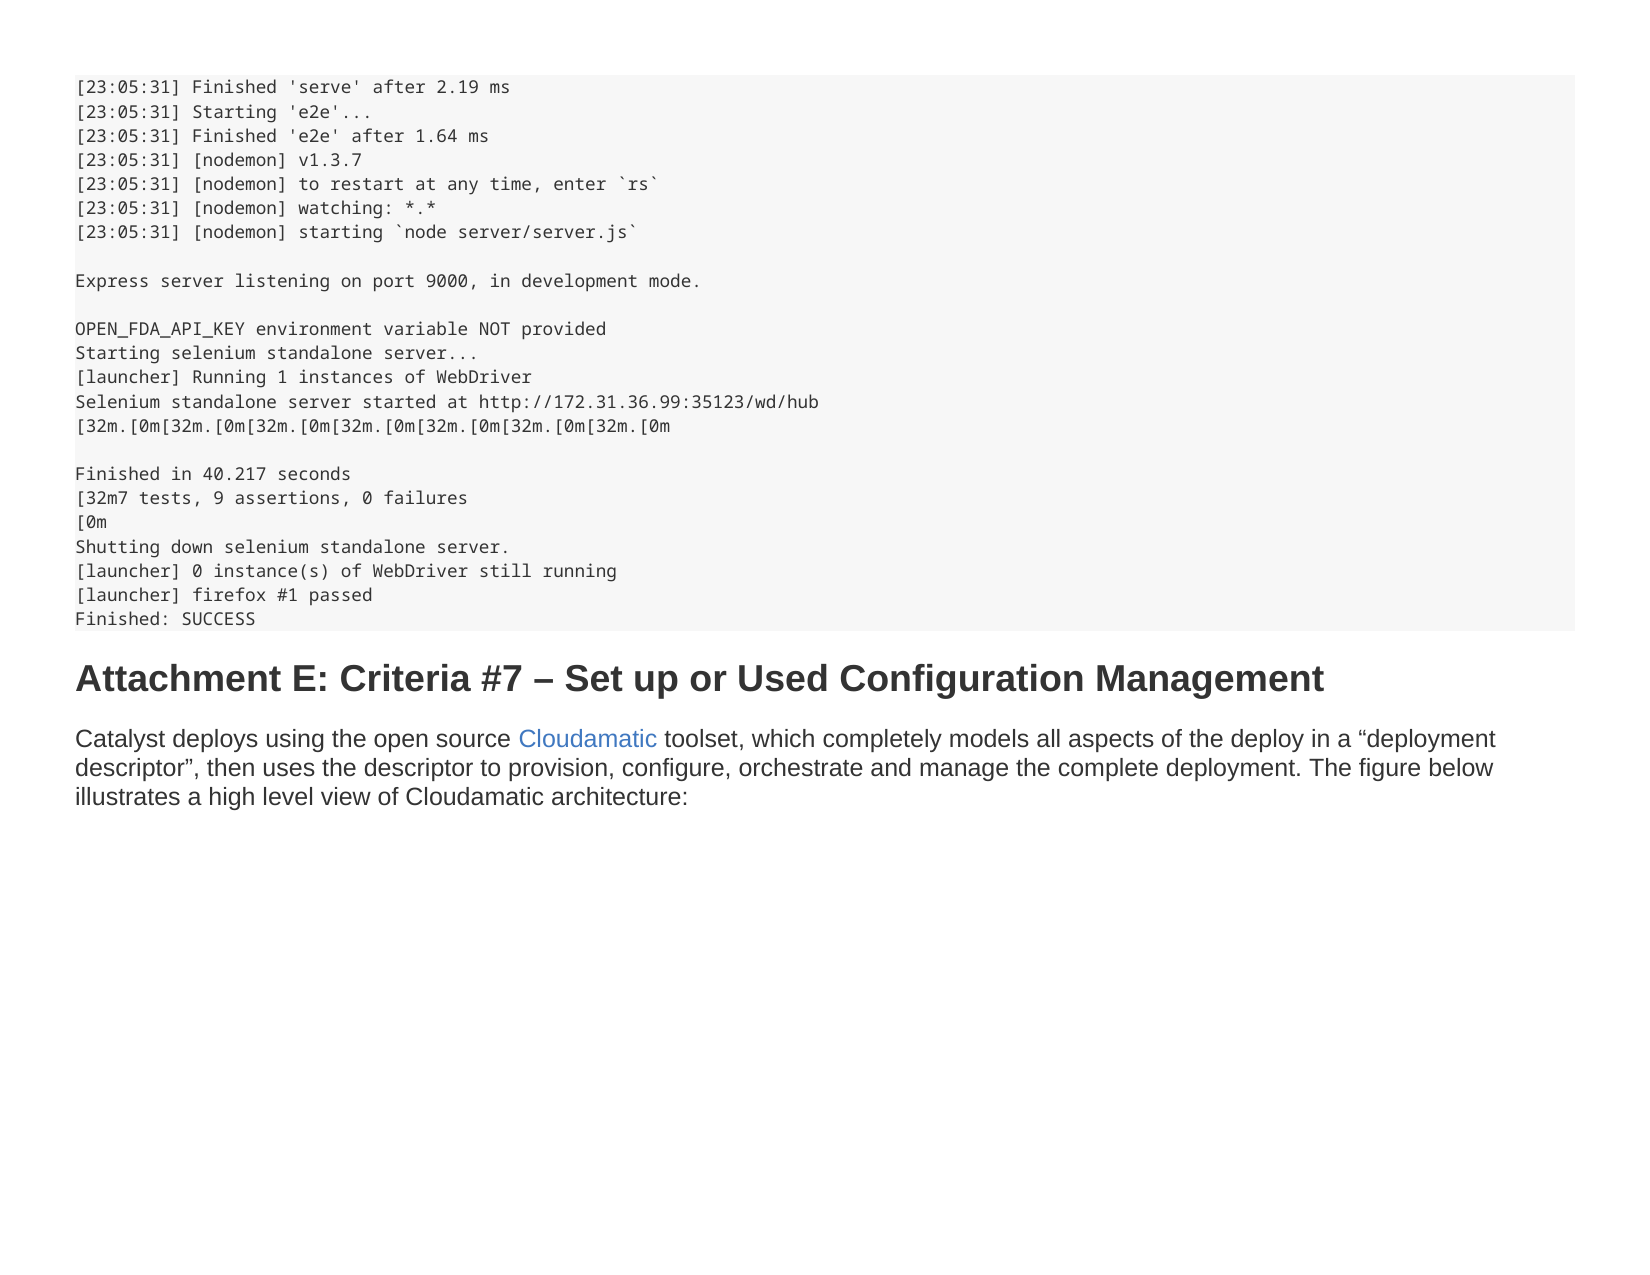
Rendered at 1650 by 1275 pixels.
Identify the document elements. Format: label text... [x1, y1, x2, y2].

text Express server listening on port 9000, in development mode. [75, 268, 1575, 292]
text [23:05:31] [nodemon] v1.3.7 [75, 147, 1575, 172]
text [23:05:31] [nodemon] to restart at any time, enter `rs` [75, 172, 1575, 196]
text [launcher] 0 instance(s) of WebDriver still running [75, 558, 1575, 582]
text [32m7 tests, 9 assertions, 0 failures [75, 486, 1575, 510]
text Selenium standalone server started at http://172.31.36.99:35123/wd/hub [75, 389, 1575, 413]
text [32m.[0m[32m.[0m[32m.[0m[32m.[0m[32m.[0m[32m.[0m[32m.[0m [75, 413, 1575, 437]
text [23:05:31] Finished 'serve' after 2.19 ms [75, 75, 1575, 99]
text [launcher] firefox #1 passed [75, 582, 1575, 607]
text [23:05:31] [nodemon] starting `node server/server.js` [75, 220, 1575, 244]
text [0m [75, 510, 1575, 534]
text [23:05:31] Starting 'e2e'... [75, 99, 1575, 123]
text Catalyst deploys using the open source Cloudamatic toolset, which completely models all aspects of the deploy in a “deployment descriptor”, then uses the descriptor to provision, configure, orchestrate and manage the complete deployment. The figure below illustrates a high level view of Cloudamatic architecture: [75, 724, 1575, 810]
text [23:05:31] Finished 'e2e' after 1.64 ms [75, 123, 1575, 147]
text Finished: SUCCESS [75, 607, 1575, 631]
text Finished in 40.217 seconds [75, 462, 1575, 486]
text [launcher] Running 1 instances of WebDriver [75, 365, 1575, 389]
text Attachment E: Criteria #7 – Set up or Used Configuration Management [75, 656, 1575, 699]
text Starting selenium standalone server... [75, 341, 1575, 365]
text OPEN_FDA_API_KEY environment variable NOT provided [75, 317, 1575, 341]
text Shutting down selenium standalone server. [75, 534, 1575, 558]
text [23:05:31] [nodemon] watching: *.* [75, 196, 1575, 220]
